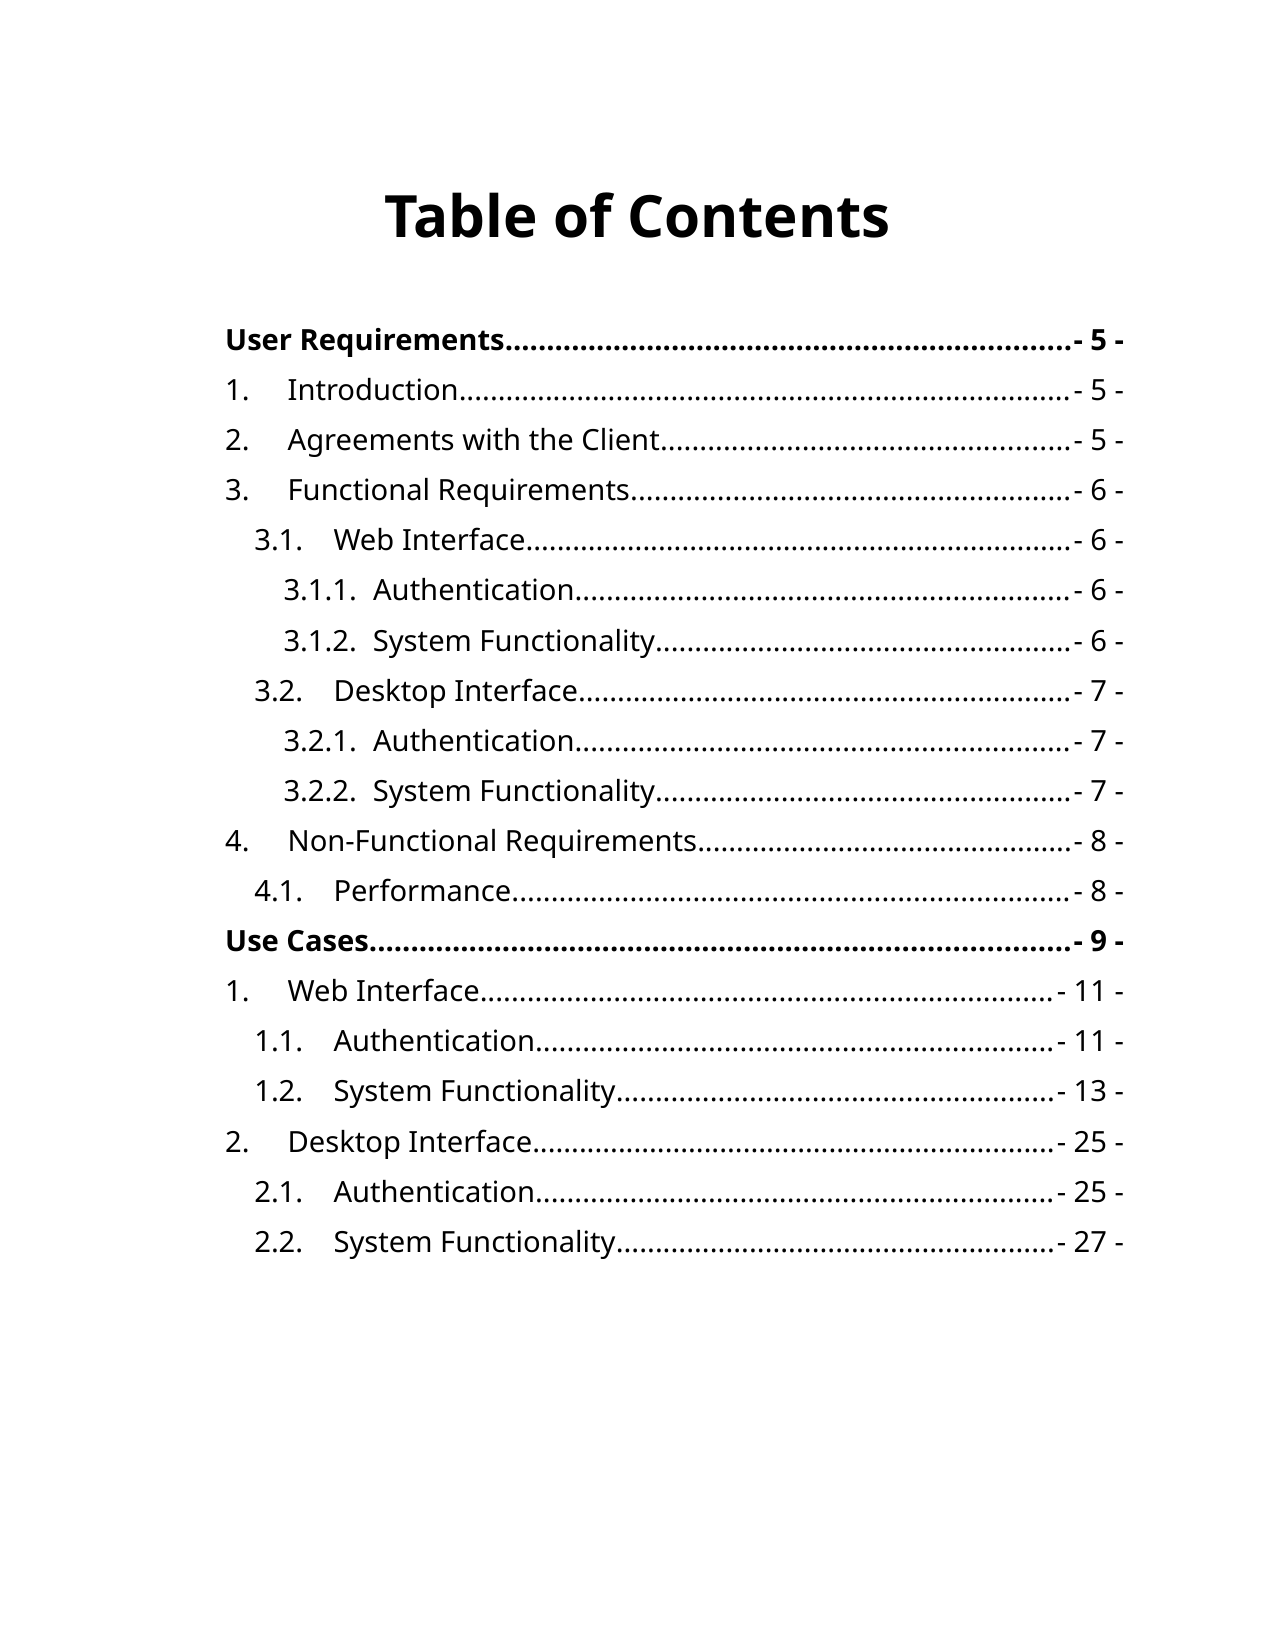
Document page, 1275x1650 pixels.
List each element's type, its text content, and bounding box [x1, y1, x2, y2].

text 3.1.2. System Functionality - 6 - [208, 620, 1125, 659]
text 2.2. System Functionality - 27 - [179, 1221, 1125, 1261]
title Table of Contents [150, 175, 1125, 254]
text 3. Functional Requirements - 6 - [150, 469, 1125, 509]
text 2.1. Authentication - 25 - [179, 1171, 1125, 1211]
text 3.1. Web Interface - 6 - [179, 519, 1125, 559]
text 1. Web Interface - 11 - [150, 971, 1125, 1010]
text 3.2.2. System Functionality - 7 - [208, 770, 1125, 810]
text 1.2. System Functionality - 13 - [179, 1071, 1125, 1110]
text 4. Non-Functional Requirements - 8 - [150, 820, 1125, 860]
text 1.1. Authentication - 11 - [179, 1021, 1125, 1060]
text 1. Introduction - 5 - [150, 369, 1125, 409]
text 4.1. Performance - 8 - [179, 870, 1125, 910]
text 2. Agreements with the Client - 5 - [150, 419, 1125, 459]
text 2. Desktop Interface - 25 - [150, 1121, 1125, 1161]
text User Requirements - 5 - [150, 319, 1125, 359]
text Use Cases - 9 - [150, 920, 1125, 960]
text 3.2.1. Authentication - 7 - [208, 720, 1125, 760]
text 3.2. Desktop Interface - 7 - [179, 670, 1125, 709]
text 3.1.1. Authentication - 6 - [208, 570, 1125, 609]
